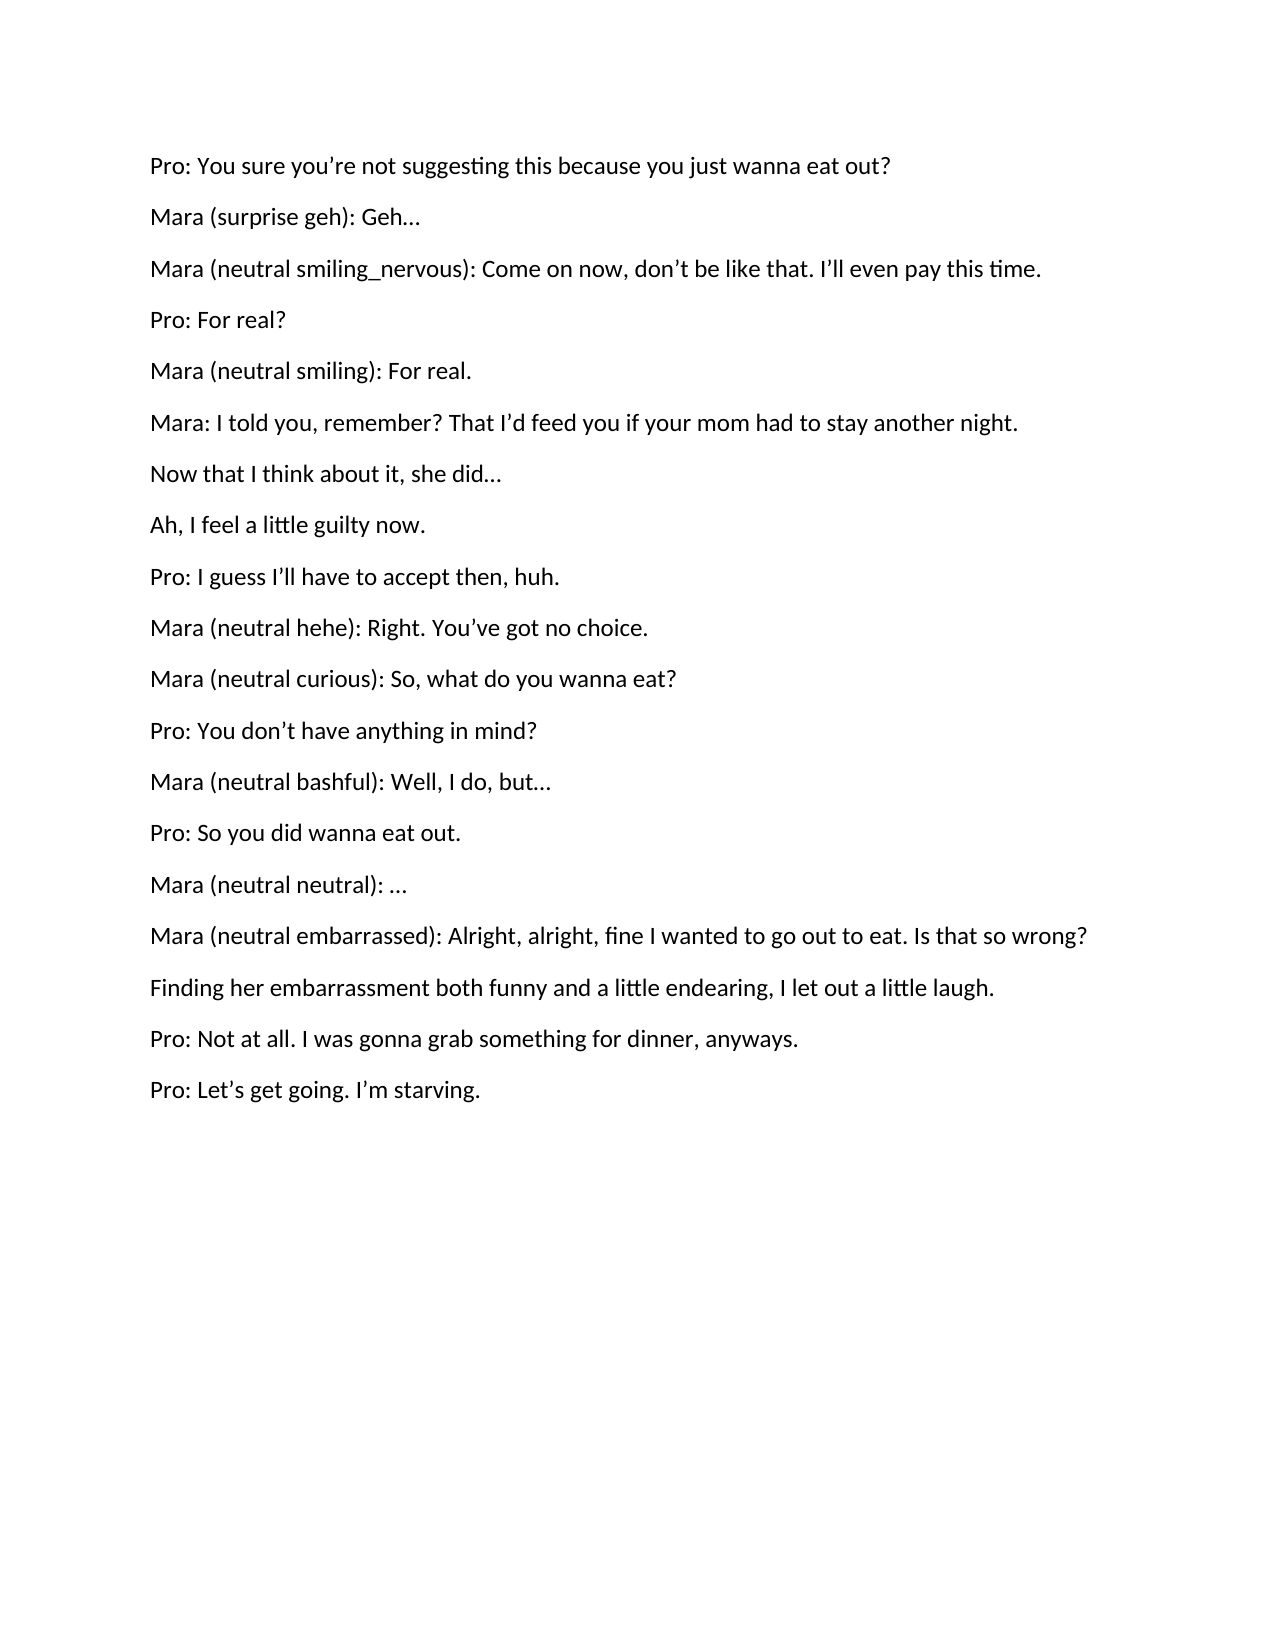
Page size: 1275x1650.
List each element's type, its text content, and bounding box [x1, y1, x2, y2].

text Ah, I feel a little guilty now. [150, 509, 1125, 540]
text Mara (surprise geh): Geh… [150, 201, 1125, 232]
text Mara (neutral bashful): Well, I do, but… [150, 766, 1125, 797]
text Mara (neutral embarrassed): Alright, alright, fine I wanted to go out to eat. Is that so wrong? [150, 920, 1125, 951]
text Pro: You don’t have anything in mind? [150, 715, 1125, 745]
text Pro: Not at all. I was gonna grab something for dinner, anyways. [150, 1023, 1125, 1053]
text Mara (neutral smiling_nervous): Come on now, don’t be like that. I’ll even pay this time. [150, 253, 1125, 283]
text Pro: So you did wanna eat out. [150, 818, 1125, 848]
text Pro: I guess I’ll have to accept then, huh. [150, 561, 1125, 591]
text Finding her embarrassment both funny and a little endearing, I let out a little laugh. [150, 972, 1125, 1002]
text Mara: I told you, remember? That I’d feed you if your mom had to stay another night. [150, 407, 1125, 437]
text Mara (neutral neutral): … [150, 869, 1125, 899]
text Pro: You sure you’re not suggesting this because you just wanna eat out? [150, 150, 1125, 181]
text Pro: For real? [150, 304, 1125, 334]
text Mara (neutral curious): So, what do you wanna eat? [150, 663, 1125, 694]
text Now that I think about it, she did… [150, 458, 1125, 489]
text Mara (neutral hehe): Right. You’ve got no choice. [150, 612, 1125, 643]
text Pro: Let’s get going. I’m starving. [150, 1074, 1125, 1105]
text Mara (neutral smiling): For real. [150, 355, 1125, 386]
